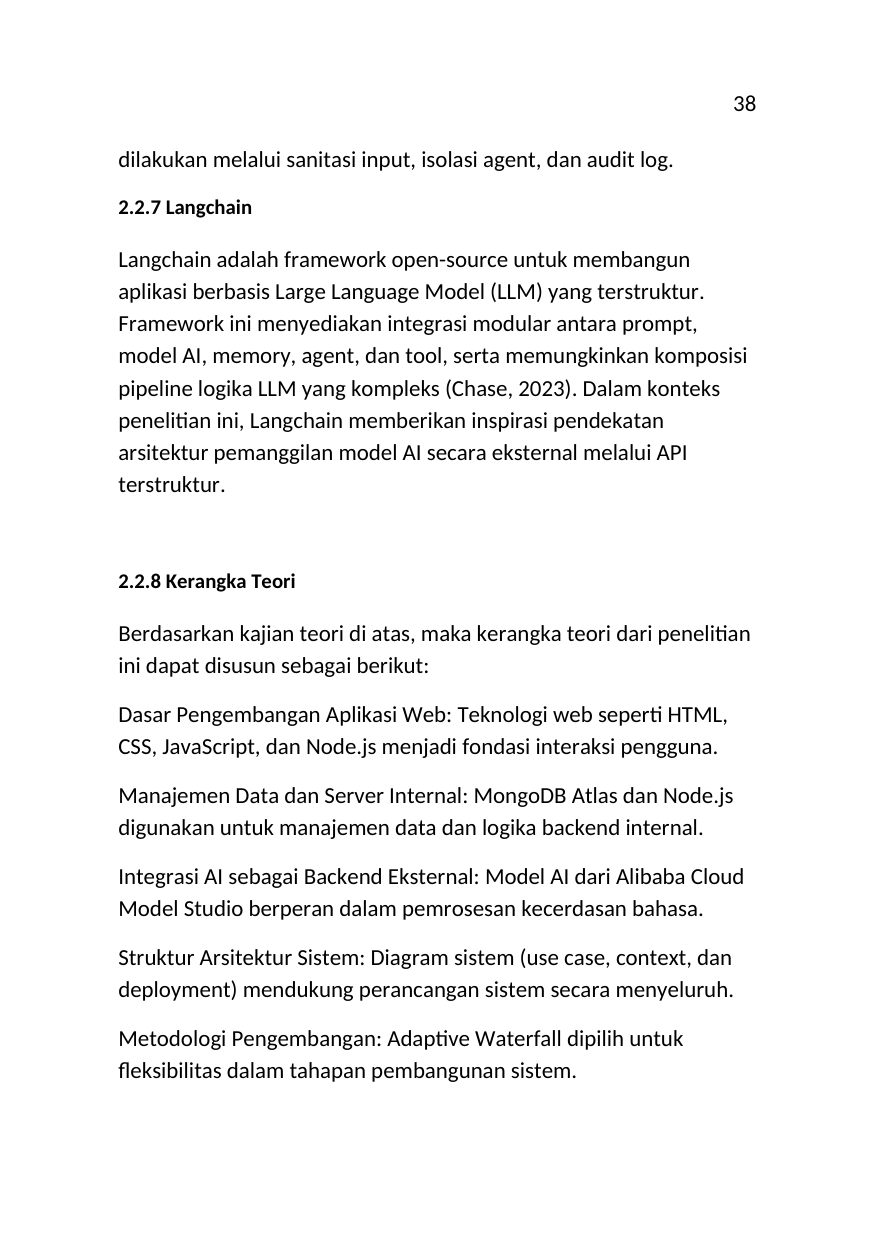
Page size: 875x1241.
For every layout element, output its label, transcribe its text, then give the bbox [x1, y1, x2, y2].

text Langchain adalah framework open-source untuk membangun aplikasi berbasis Large Language Model (LLM) yang terstruktur. Framework ini menyediakan integrasi modular antara prompt, model AI, memory, agent, dan tool, serta memungkinkan komposisi pipeline logika LLM yang kompleks (Chase, 2023). Dalam konteks penelitian ini, Langchain memberikan inspirasi pendekatan arsitektur pemanggilan model AI secara eksternal melalui API terstruktur. [118, 245, 756, 498]
text Dasar Pengembangan Aplikasi Web: Teknologi web seperti HTML, CSS, JavaScript, dan Node.js menjadi fondasi interaksi pengguna. [118, 700, 756, 760]
text Integrasi AI sebagai Backend Eksternal: Model AI dari Alibaba Cloud Model Studio berperan dalam pemrosesan kecerdasan bahasa. [118, 862, 756, 922]
text Struktur Arsitektur Sistem: Diagram sistem (use case, context, dan deployment) mendukung perancangan sistem secara menyeluruh. [118, 943, 756, 1003]
text Berdasarkan kajian teori di atas, maka kerangka teori dari penelitian ini dapat disusun sebagai berikut: [118, 619, 756, 679]
subtitle 2.2.7 Langchain [118, 194, 756, 220]
subtitle 2.2.8 Kerangka Teori [118, 568, 756, 593]
text Manajemen Data dan Server Internal: MongoDB Atlas dan Node.js digunakan untuk manajemen data dan logika backend internal. [118, 781, 756, 841]
text Metodologi Pengembangan: Adaptive Waterfall dipilih untuk fleksibilitas dalam tahapan pembangunan sistem. [118, 1024, 756, 1084]
